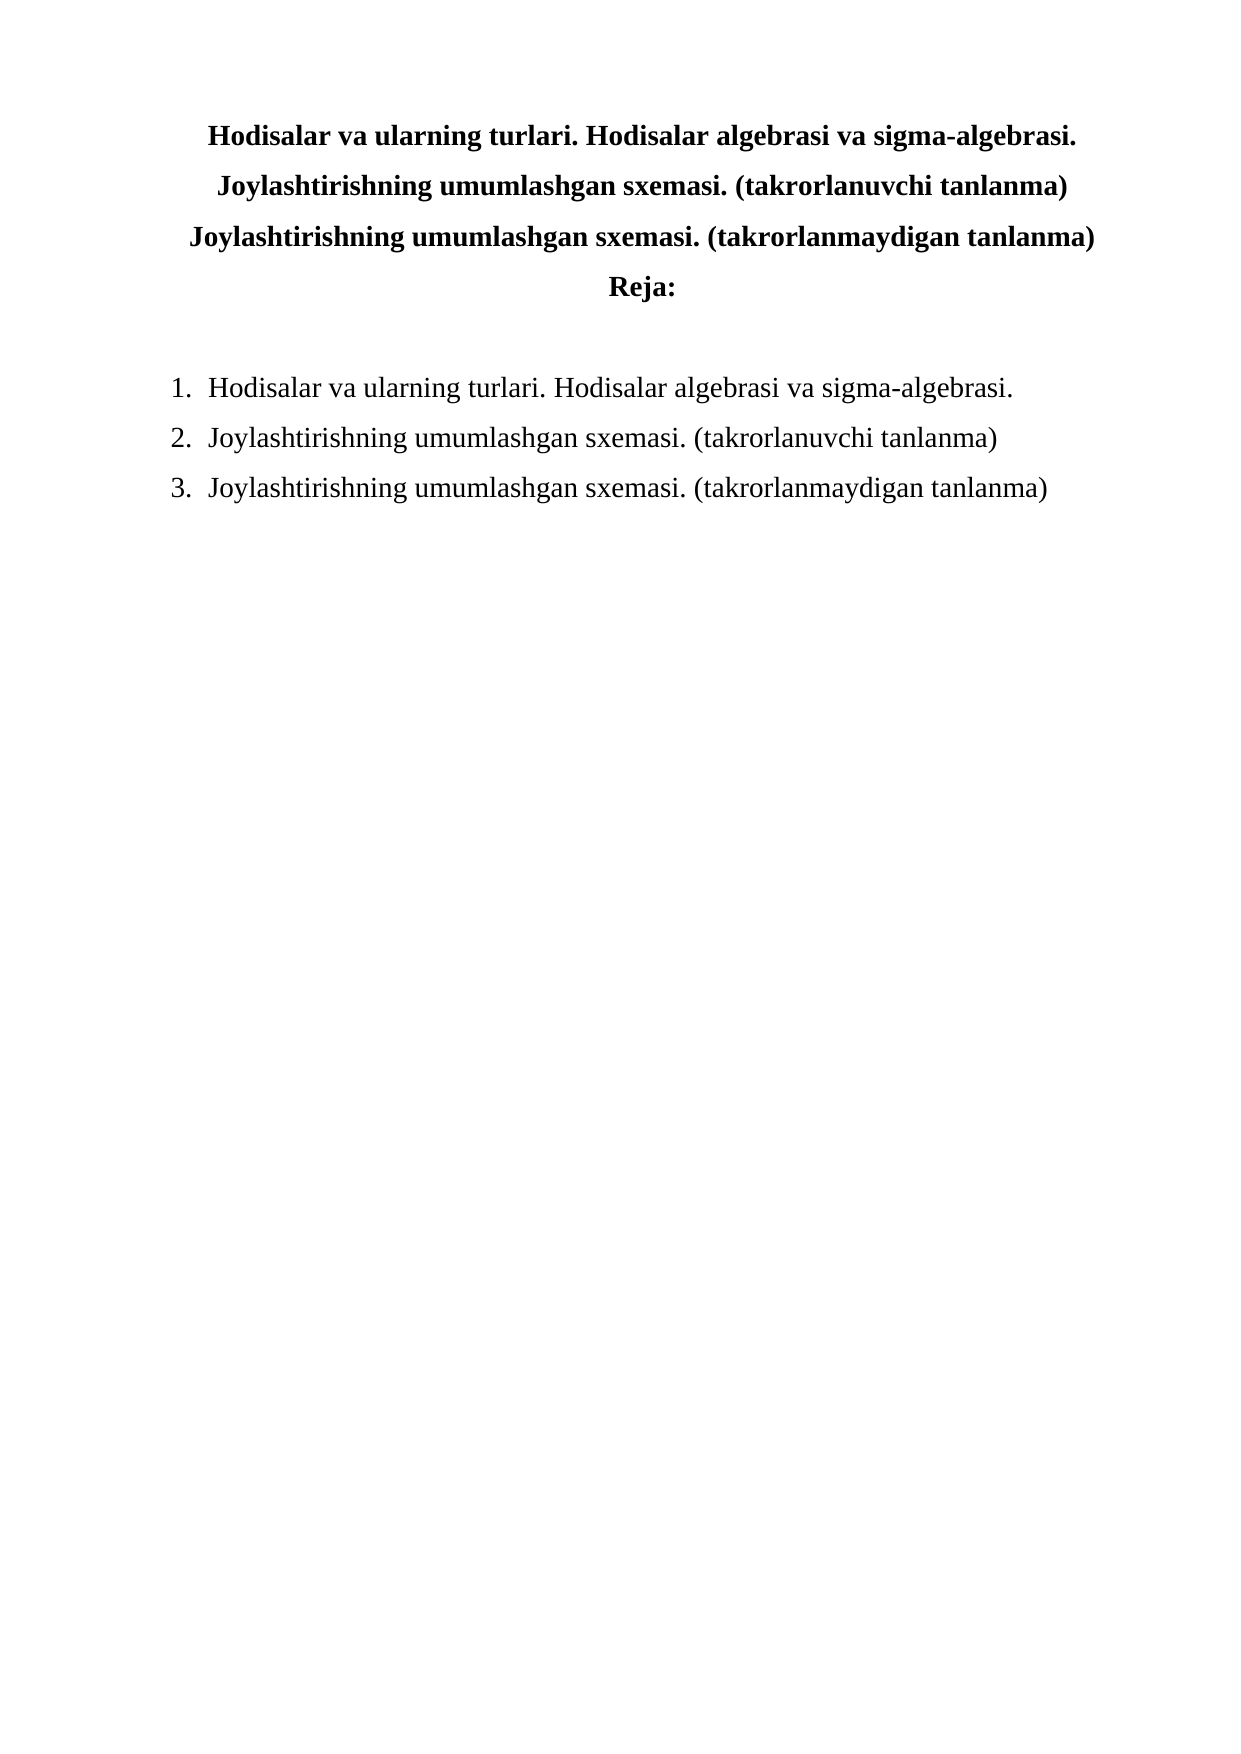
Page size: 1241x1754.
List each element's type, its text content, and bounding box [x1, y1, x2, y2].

text Hodisalar va ularning turlari. Hodisalar algebrasi va sigma-algebrasi. [133, 118, 1152, 152]
list Joylashtirishning umumlashgan sxemasi. (takrorlanmaydigan tanlanma) [170, 470, 1152, 504]
list Hodisalar va ularning turlari. Hodisalar algebrasi va sigma-algebrasi. [170, 370, 1152, 403]
list Joylashtirishning umumlashgan sxemasi. (takrorlanuvchi tanlanma) [170, 420, 1152, 453]
text Reja: [133, 269, 1152, 303]
text Joylashtirishning umumlashgan sxemasi. (takrorlanuvchi tanlanma) Joylashtirishning umumlashgan sxemasi. (takrorlanmaydigan tanlanma) [133, 168, 1152, 252]
